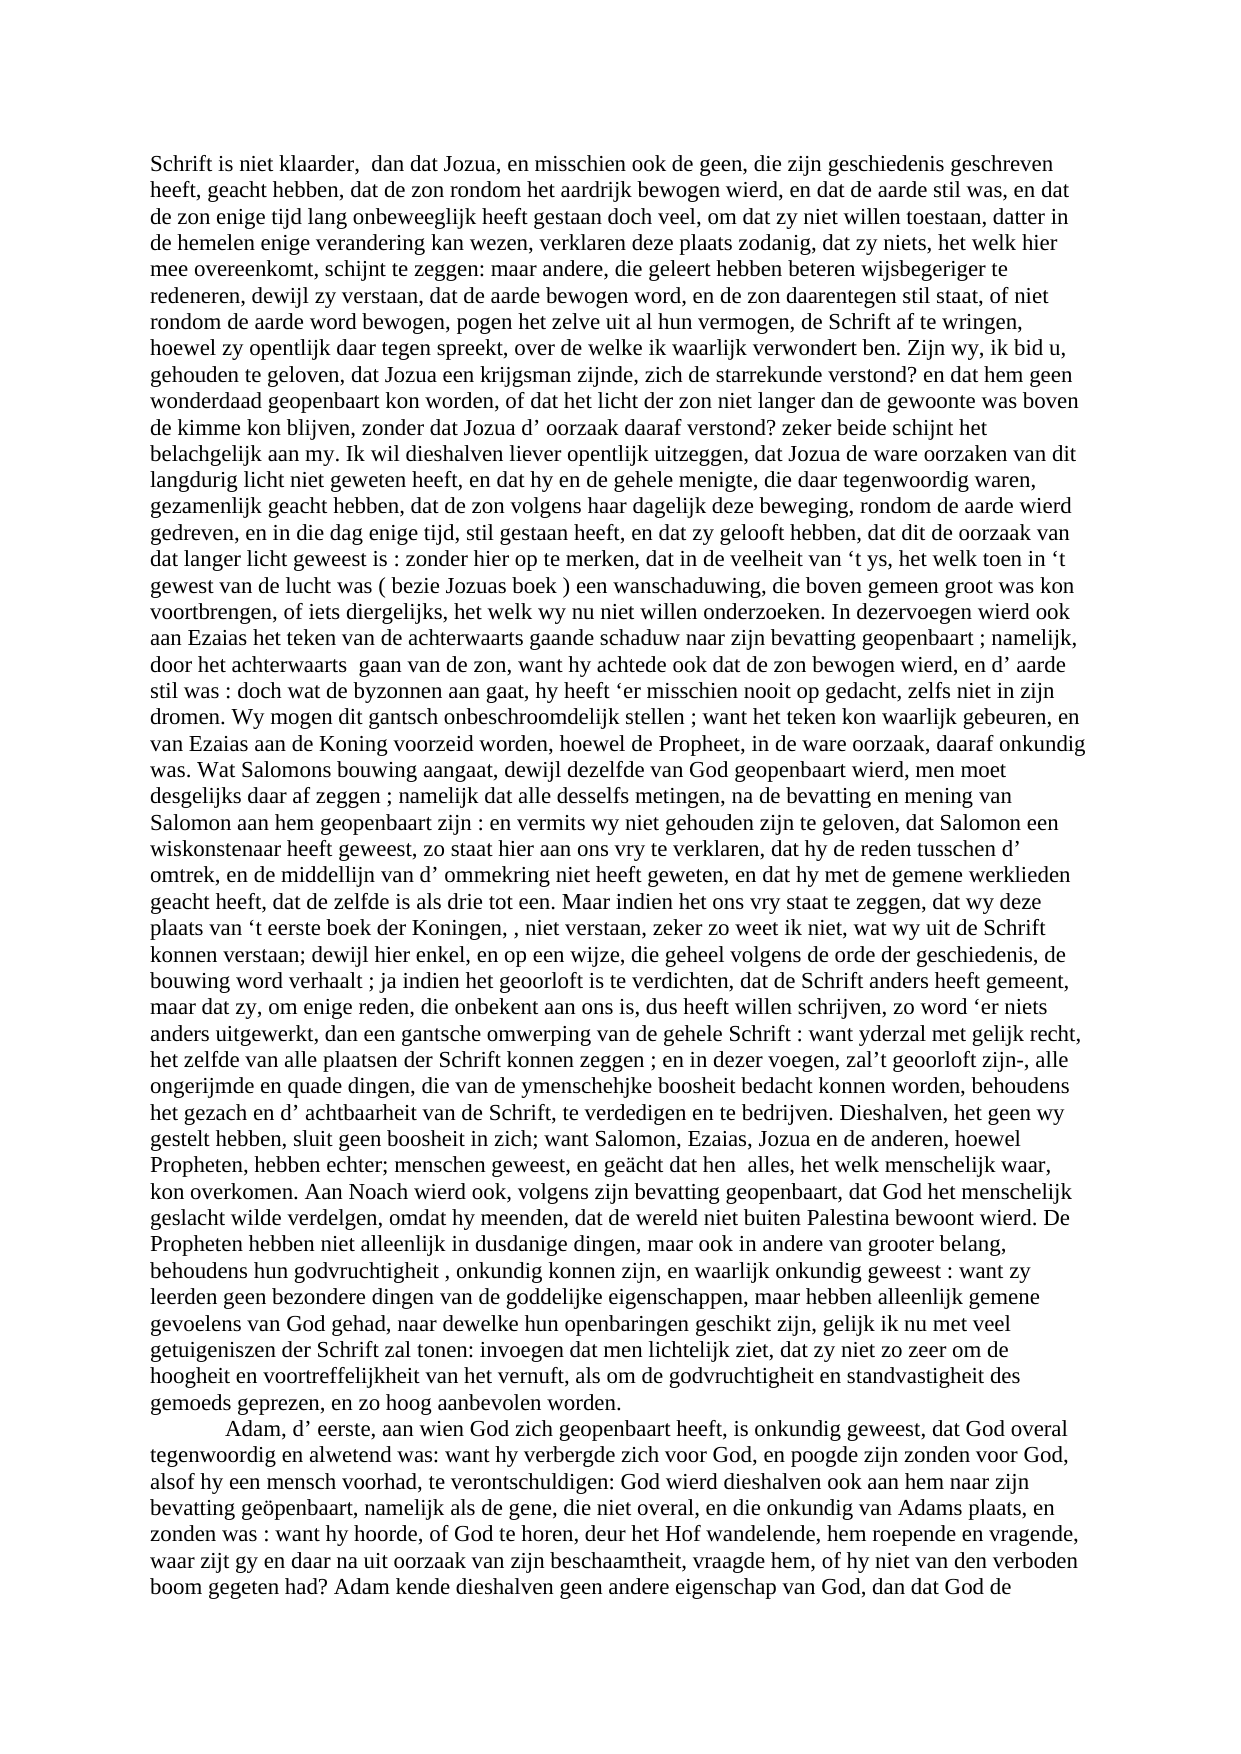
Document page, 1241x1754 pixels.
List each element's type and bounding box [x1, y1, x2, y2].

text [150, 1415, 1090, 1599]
text [150, 150, 1090, 1415]
